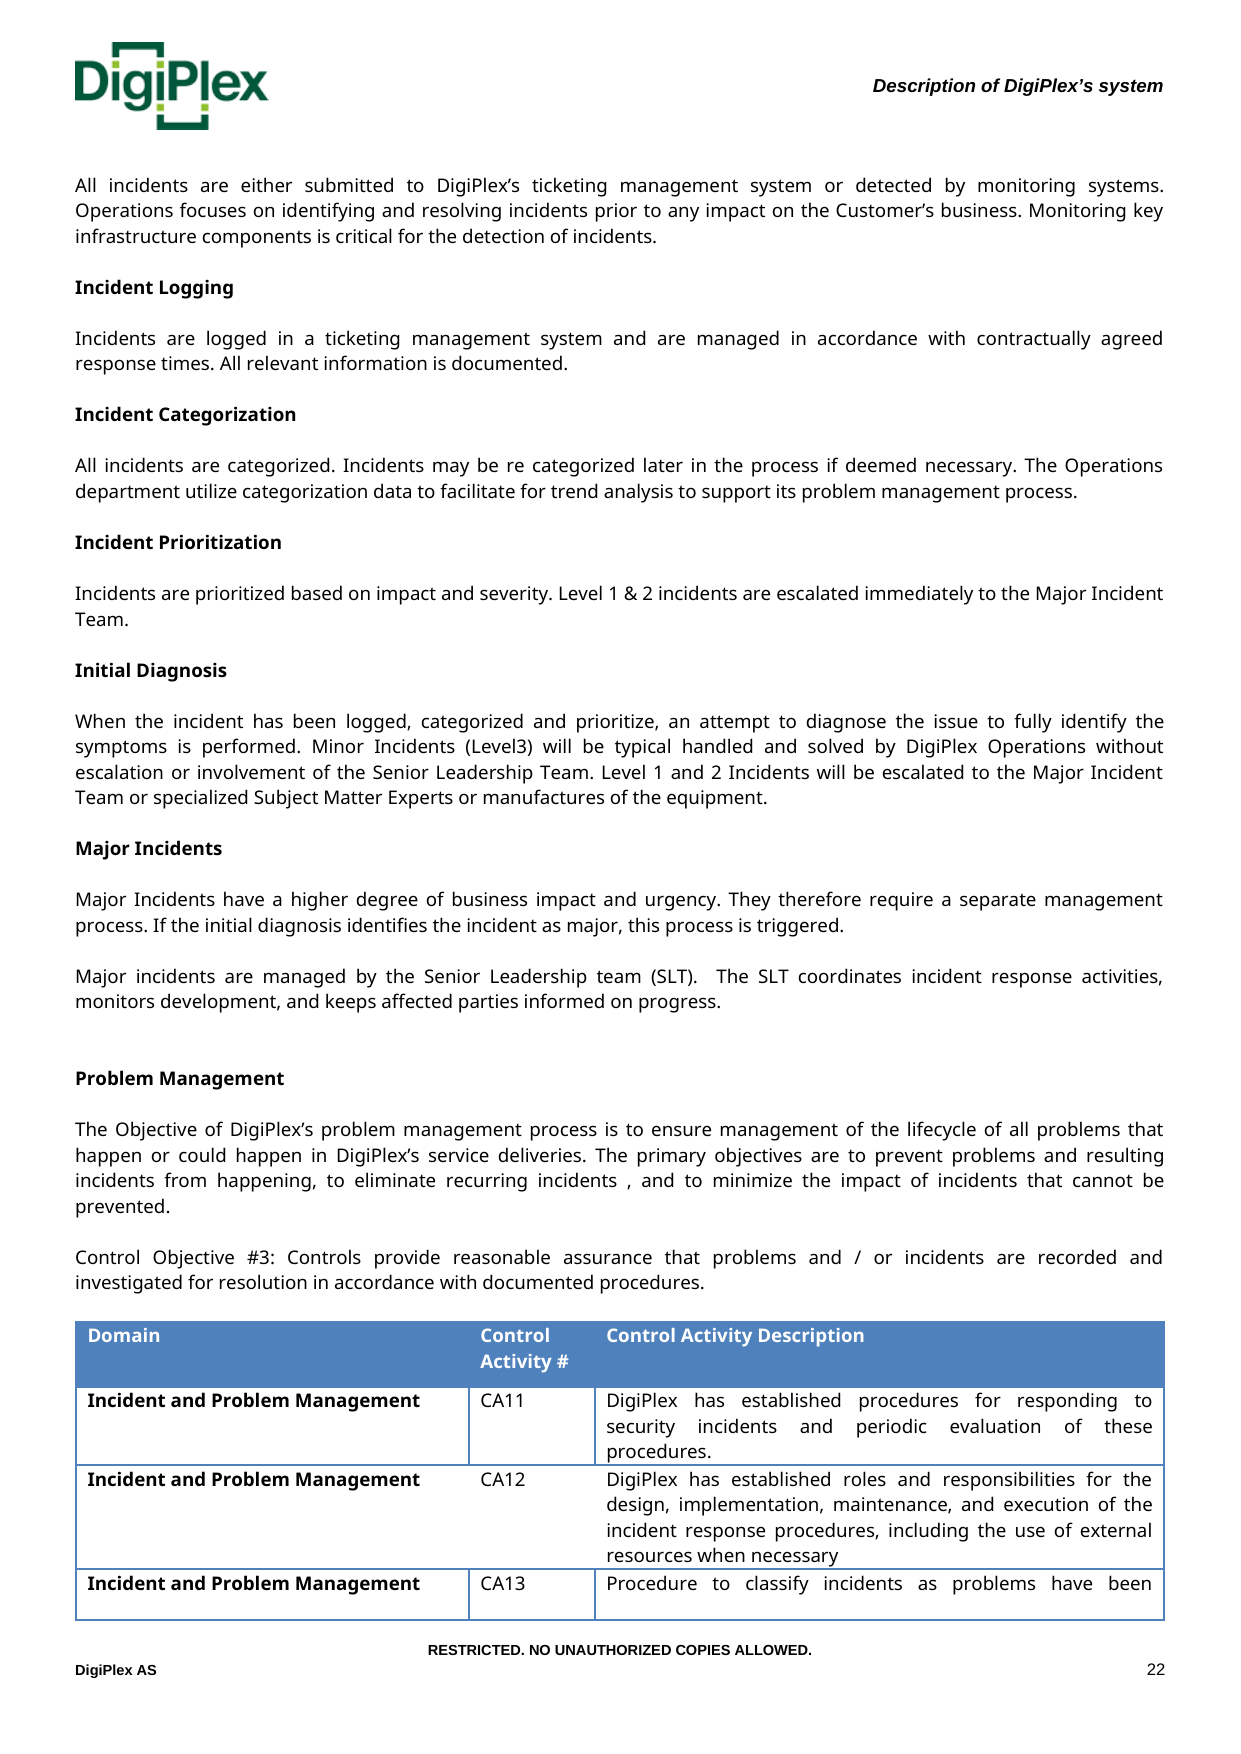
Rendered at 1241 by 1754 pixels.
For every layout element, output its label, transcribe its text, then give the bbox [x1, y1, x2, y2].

text Incidents are logged in a ticketing management system and are managed in accordance with contractually agreed response times. All relevant information is documented. [75, 325, 1165, 376]
text Major Incidents have a higher degree of business impact and urgency. They therefore require a separate management process. If the initial diagnosis identifies the incident as major, this process is triggered. [75, 887, 1165, 938]
table_header Domain [77, 1323, 469, 1386]
table_cell DigiPlex has established procedures for responding to security incidents and periodic evaluation of these procedures. [596, 1388, 1163, 1464]
text Major Incidents [75, 836, 1165, 861]
text Initial Diagnosis [75, 657, 1165, 682]
table_cell Incident and Problem Management [77, 1466, 469, 1568]
table_cell CA13 [470, 1570, 594, 1619]
table_cell Incident and Problem Management [77, 1570, 468, 1619]
table_header Control Activity # [469, 1323, 595, 1386]
table_cell CA11 [470, 1388, 594, 1464]
text All incidents are either submitted to DigiPlex’s ticketing management system or detected by monitoring systems. Operations focuses on identifying and resolving incidents prior to any impact on the Customer’s business. Monitoring key infrastructure components is critical for the detection of incidents. [75, 172, 1165, 249]
picture [75, 42, 269, 130]
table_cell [596, 1570, 1163, 1619]
text Control Objective #3: Controls provide reasonable assurance that problems and / or incidents are recorded and investigated for resolution in accordance with documented procedures. [75, 1244, 1165, 1295]
text All incidents are categorized. Incidents may be re categorized later in the process if deemed necessary. The Operations department utilize categorization data to facilitate for trend analysis to support its problem management process. [75, 453, 1165, 504]
text Incident Prioritization [75, 529, 1165, 555]
table_cell Incident and Problem Management [77, 1388, 468, 1464]
table_cell CA12 [469, 1466, 595, 1568]
text Problem Management [75, 1065, 1165, 1091]
text Incidents are prioritized based on impact and severity. Level 1 & 2 incidents are escalated immediately to the Major Incident Team. [75, 580, 1165, 631]
text Incident Categorization [75, 402, 1165, 427]
text Major incidents are managed by the Senior Leadership team (SLT). The SLT coordinates incident response activities, monitors development, and keeps affected parties informed on progress. [75, 963, 1165, 1014]
table_cell DigiPlex has established roles and responsibilities for the design, implementation, maintenance, and execution of the incident response procedures, including the use of external resources when necessary [595, 1466, 1163, 1568]
text When the incident has been logged, categorized and prioritize, an attempt to diagnose the issue to fully identify the symptoms is performed. Minor Incidents (Level3) will be typical handled and solved by DigiPlex Operations without escalation or involvement of the Senior Leadership Team. Level 1 and 2 Incidents will be escalated to the Major Incident Team or specialized Subject Matter Experts or manufactures of the equipment. [75, 708, 1165, 810]
text The Objective of DigiPlex’s problem management process is to ensure management of the lifecycle of all problems that happen or could happen in DigiPlex’s service deliveries. The primary objectives are to prevent problems and resulting incidents from happening, to eliminate recurring incidents , and to minimize the impact of incidents that cannot be prevented. [75, 1116, 1165, 1218]
table_header Control Activity Description [595, 1323, 1163, 1386]
text Incident Logging [75, 274, 1165, 300]
